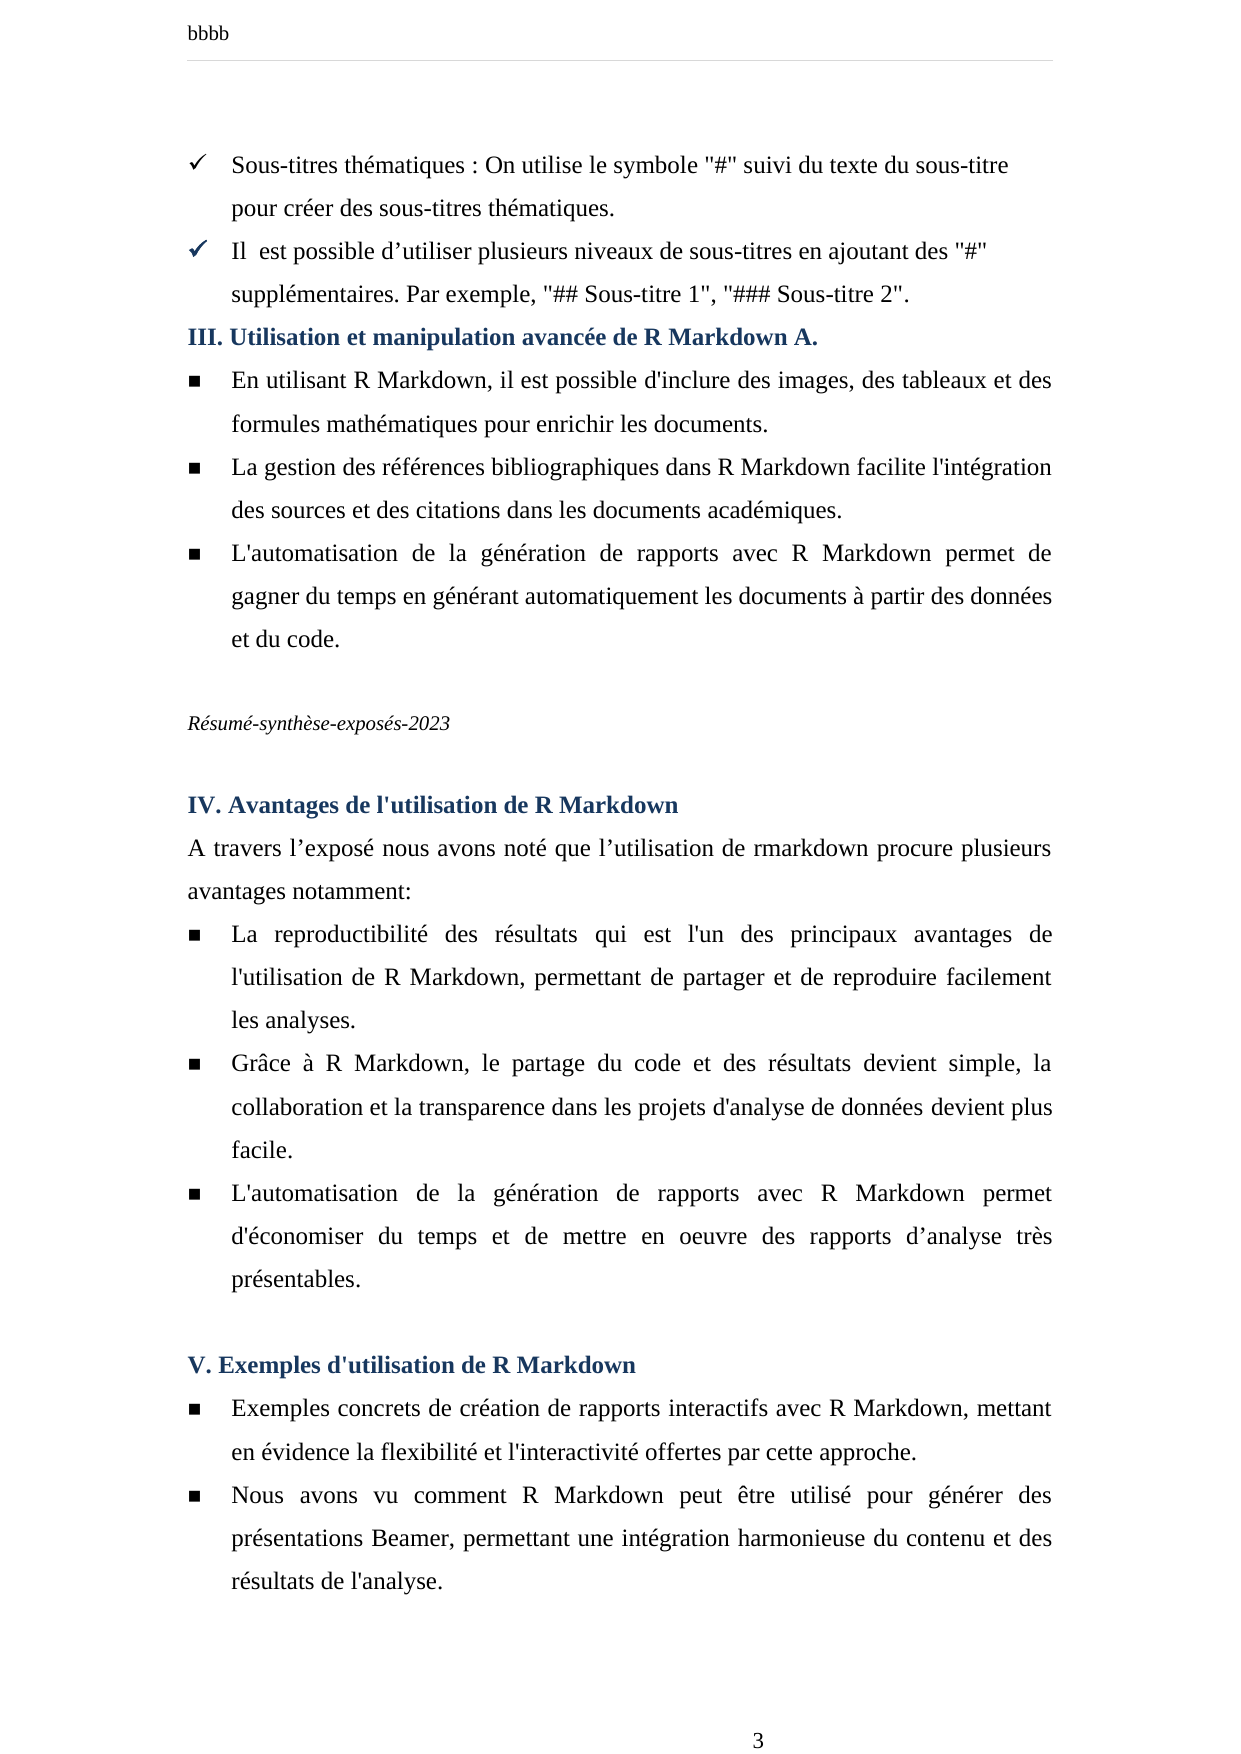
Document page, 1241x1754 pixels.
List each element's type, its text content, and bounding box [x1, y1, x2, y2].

list L'automatisation de la génération de rapports avec R Markdown permet d'économiser du temps et de mettre en oeuvre des rapports d’analyse très présentables. [187, 1178, 1053, 1293]
list Grâce à R Markdown, le partage du code et des résultats devient simple, la collaboration et la transparence dans les projets d'analyse de données devient plus facile. [187, 1048, 1053, 1163]
list Sous-titres thématiques : On utilise le symbole "#" suivi du texte du sous-titre pour créer des sous-titres thématiques. [187, 150, 1053, 222]
list Utilisation et manipulation avancée de R Markdown A. [187, 322, 1053, 351]
list Exemples d'utilisation de R Markdown [187, 1350, 1053, 1379]
list Résumé-synthèse-exposés-2023 [187, 711, 1053, 735]
list Avantages de l'utilisation de R Markdown [187, 790, 1053, 818]
list Exemples concrets de création de rapports interactifs avec R Markdown, mettant en évidence la flexibilité et l'interactivité offertes par cette approche. [187, 1393, 1053, 1465]
list Nous avons vu comment R Markdown peut être utilisé pour générer des présentations Beamer, permettant une intégration harmonieuse du contenu et des résultats de l'analyse. [187, 1480, 1053, 1595]
list L'automatisation de la génération de rapports avec R Markdown permet de gagner du temps en générant automatiquement les documents à partir des données et du code. [187, 538, 1053, 653]
list Il est possible d’utiliser plusieurs niveaux de sous-titres en ajoutant des "#" supplémentaires. Par exemple, "## Sous-titre 1", "### Sous-titre 2". [187, 236, 1053, 308]
list La reproductibilité des résultats qui est l'un des principaux avantages de l'utilisation de R Markdown, permettant de partager et de reproduire facilement les analyses. [187, 919, 1053, 1034]
list En utilisant R Markdown, il est possible d'inclure des images, des tableaux et des formules mathématiques pour enrichir les documents. [187, 366, 1053, 437]
list La gestion des références bibliographiques dans R Markdown facilite l'intégration des sources et des citations dans les documents académiques. [187, 452, 1053, 524]
list A travers l’exposé nous avons noté que l’utilisation de rmarkdown procure plusieurs avantages notamment: [187, 833, 1053, 905]
